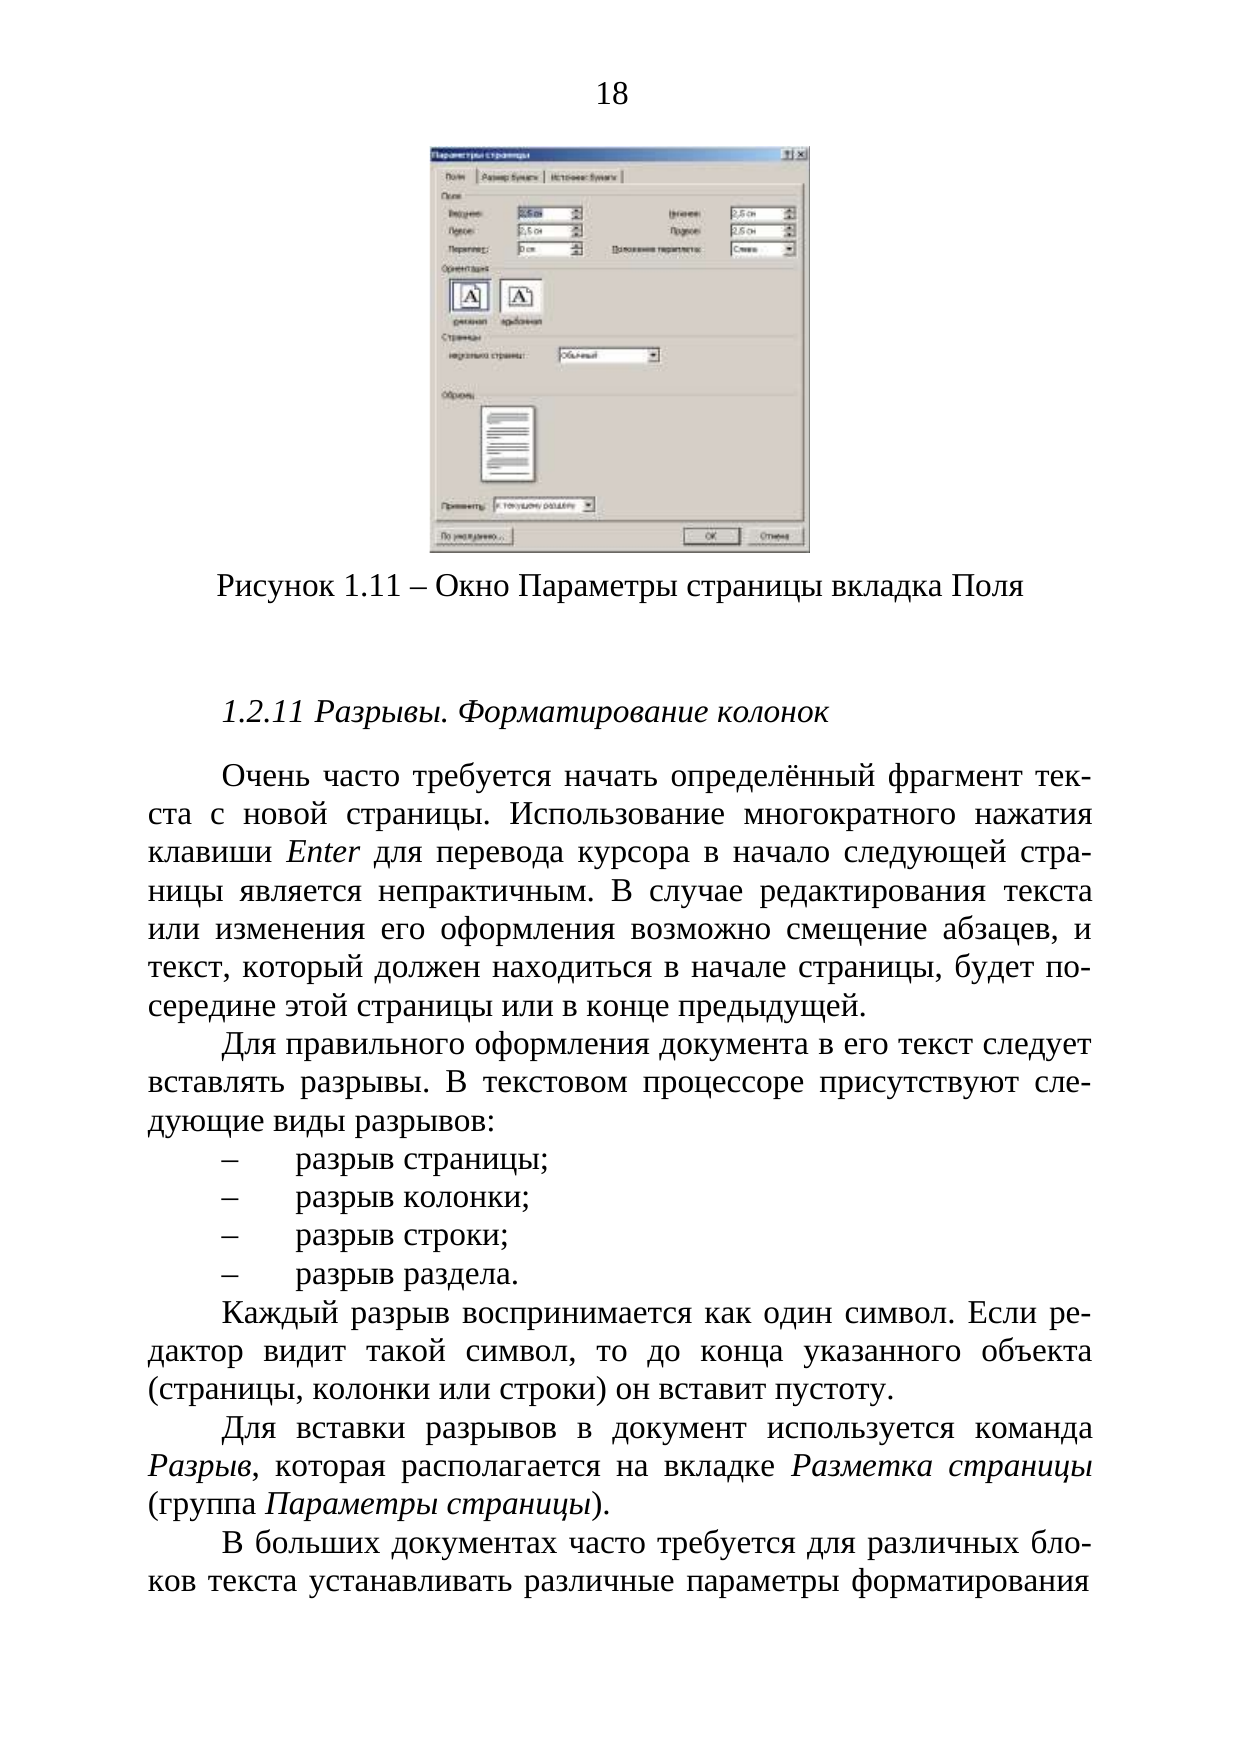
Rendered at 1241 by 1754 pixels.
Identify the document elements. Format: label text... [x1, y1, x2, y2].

picture [429, 146, 810, 553]
text Очень часто требуется начать определённый фрагмент тек- ста с новой страницы. Использование многократного нажатия клавиши Enter для перевода курсора в начало следующей стра- ницы является непрактичным. В случае редактирования текста или изменения его оформления возможно смещение абзацев, и текст, который должен находиться в начале страницы, будет по- середине этой страницы или в конце предыдущей. [148, 755, 1093, 1023]
text Каждый разрыв воспринимается как один символ. Если ре- дактор видит такой символ, то до конца указанного объекта (страницы, колонки или строки) он вставит пустоту. [148, 1292, 1093, 1407]
text Рисунок 1.11 – Окно Параметры страницы вкладка Поля [216, 565, 1123, 603]
text Для вставки разрывов в документ используется команда Разрыв, которая располагается на вкладке Разметка страницы (группа Параметры страницы). [148, 1407, 1093, 1522]
list разрыв страницы; [221, 1138, 1123, 1177]
text Для правильного оформления документа в его текст следует вставлять разрывы. В текстовом процессоре присутствуют сле- дующие виды разрывов: [148, 1023, 1093, 1138]
list Разрывы. Форматирование колонок [221, 692, 1123, 730]
list разрыв строки; [221, 1215, 1123, 1253]
text В больших документах часто требуется для различных бло- ков текста устанавливать различные параметры форматирования [148, 1522, 1093, 1598]
list разрыв раздела. [221, 1253, 1123, 1292]
list разрыв колонки; [221, 1177, 1123, 1215]
